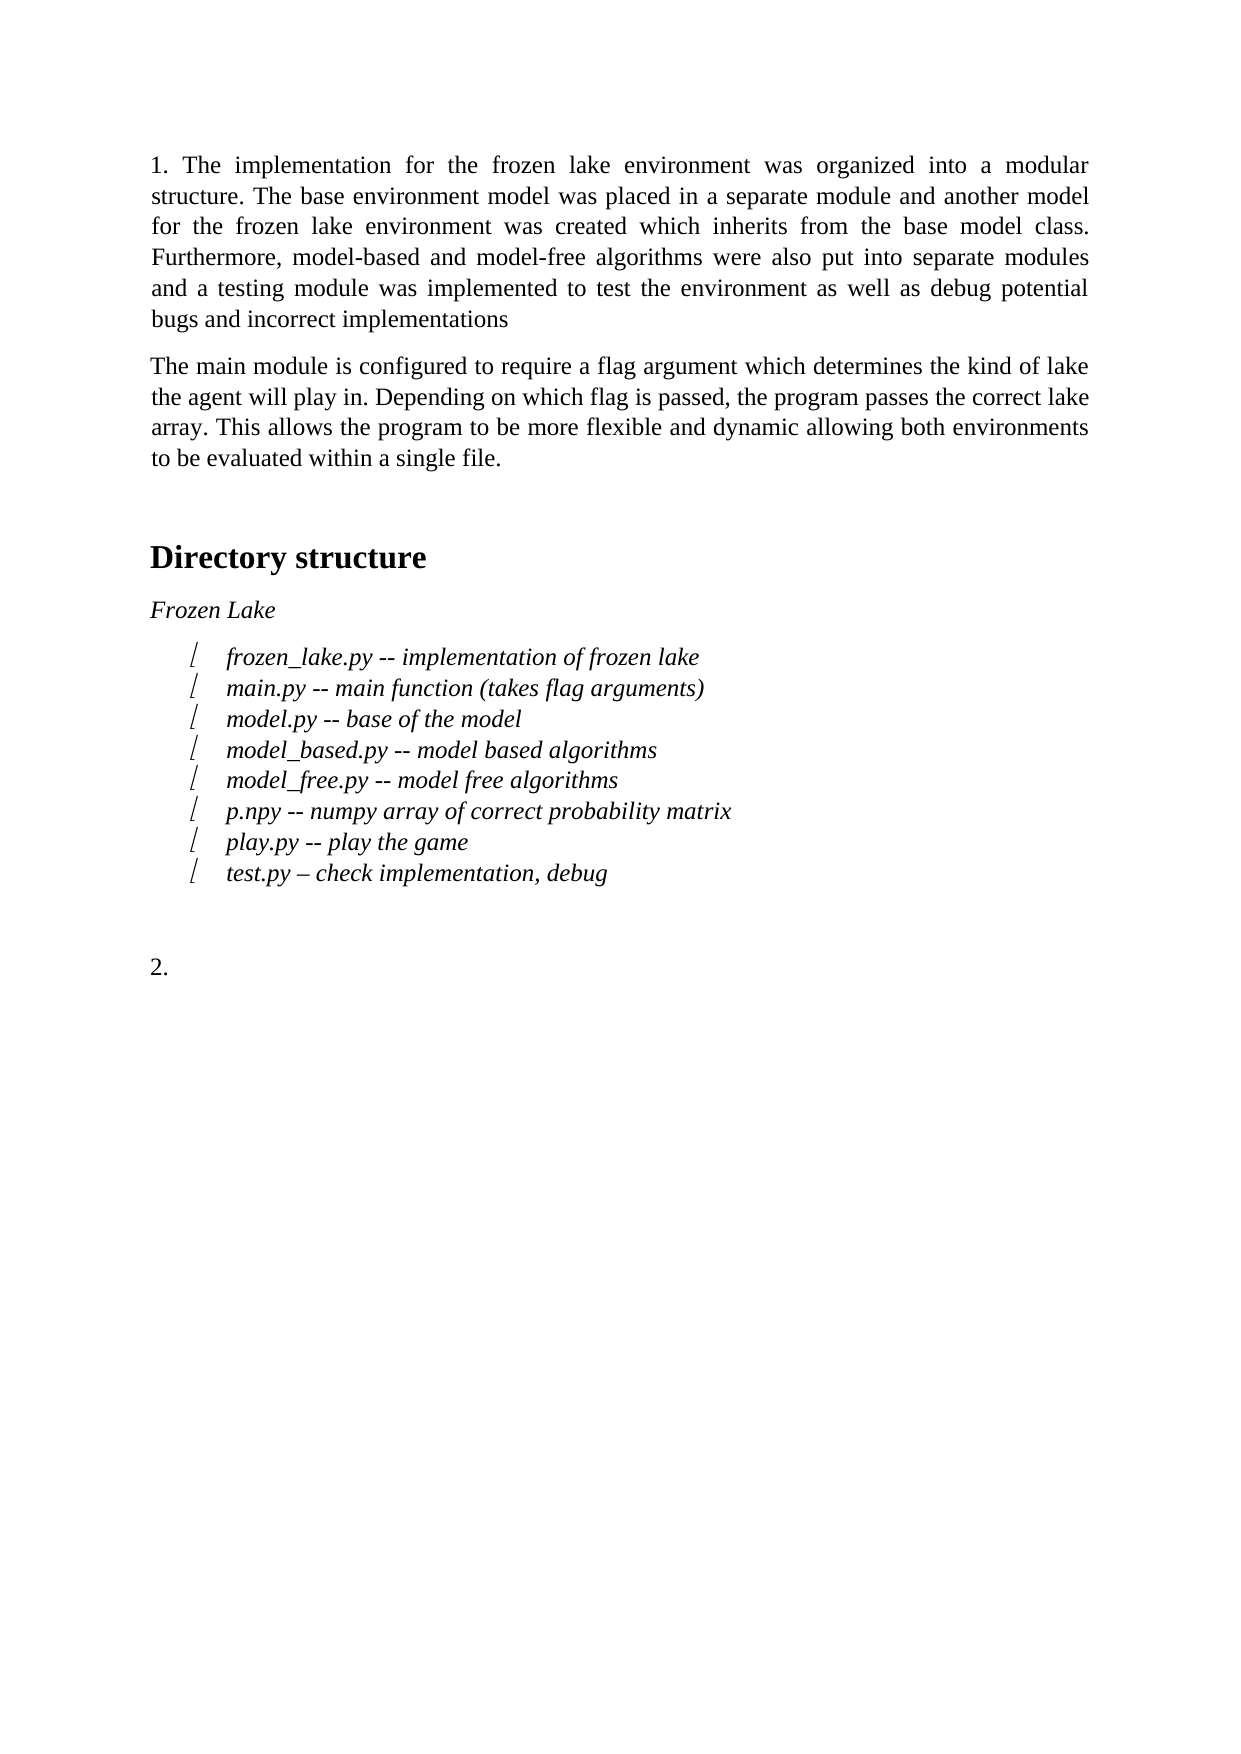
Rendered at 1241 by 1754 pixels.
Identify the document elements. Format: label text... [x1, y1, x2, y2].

text 1. The implementation for the frozen lake environment was organized into a modular structure. The base environment model was placed in a separate module and another model for the frozen lake environment was created which inherits from the base model class. Furthermore, model-based and model-free algorithms were also put into separate modules and a testing module was implemented to test the environment as well as debug potential bugs and incorrect implementations [150, 150, 1090, 332]
list play.py -- play the game [188, 827, 1090, 856]
list model_free.py -- model free algorithms [188, 765, 1090, 794]
text Frozen Lake [150, 595, 1090, 624]
text Directory structure [150, 538, 1090, 576]
list test.py – check implementation, debug [188, 858, 1090, 886]
list p.npy -- numpy array of correct probability matrix [188, 796, 1090, 825]
list main.py -- main function (takes flag arguments) [188, 673, 1090, 702]
list model.py -- base of the model [188, 704, 1090, 733]
list model_based.py -- model based algorithms [188, 735, 1090, 763]
list frozen_lake.py -- implementation of frozen lake [188, 642, 1090, 671]
text The main module is configured to require a flag argument which determines the kind of lake the agent will play in. Depending on which flag is passed, the program passes the correct lake array. This allows the program to be more flexible and dynamic allowing both environments to be evaluated within a single file. [150, 351, 1090, 472]
text 2. [150, 952, 1090, 981]
